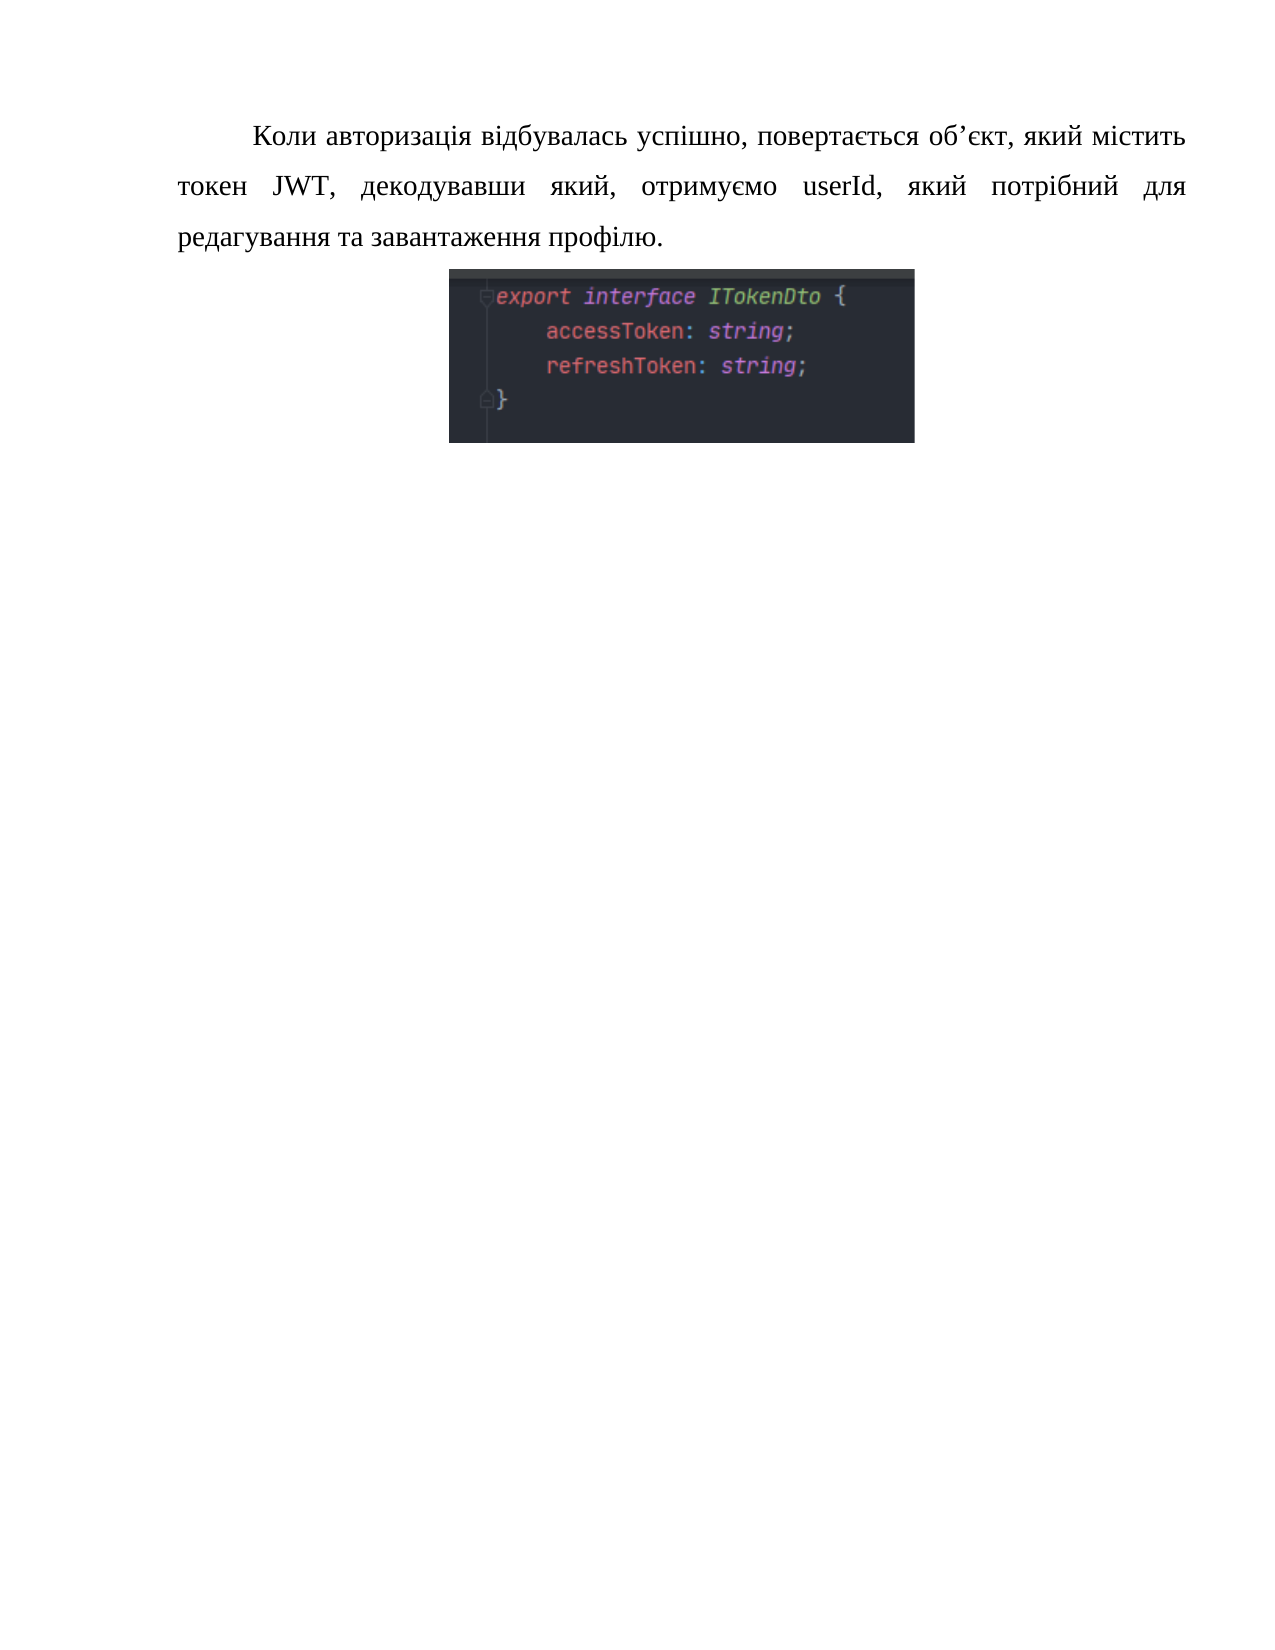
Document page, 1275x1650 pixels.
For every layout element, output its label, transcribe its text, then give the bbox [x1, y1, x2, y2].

picture [449, 269, 915, 443]
text Коли авторизація відбувалась успішно, повертається об’єкт, який містить токен JWT, декодувавши який, отримуємо userId, який потрібний для редагування та завантаження профілю. [177, 118, 1186, 252]
